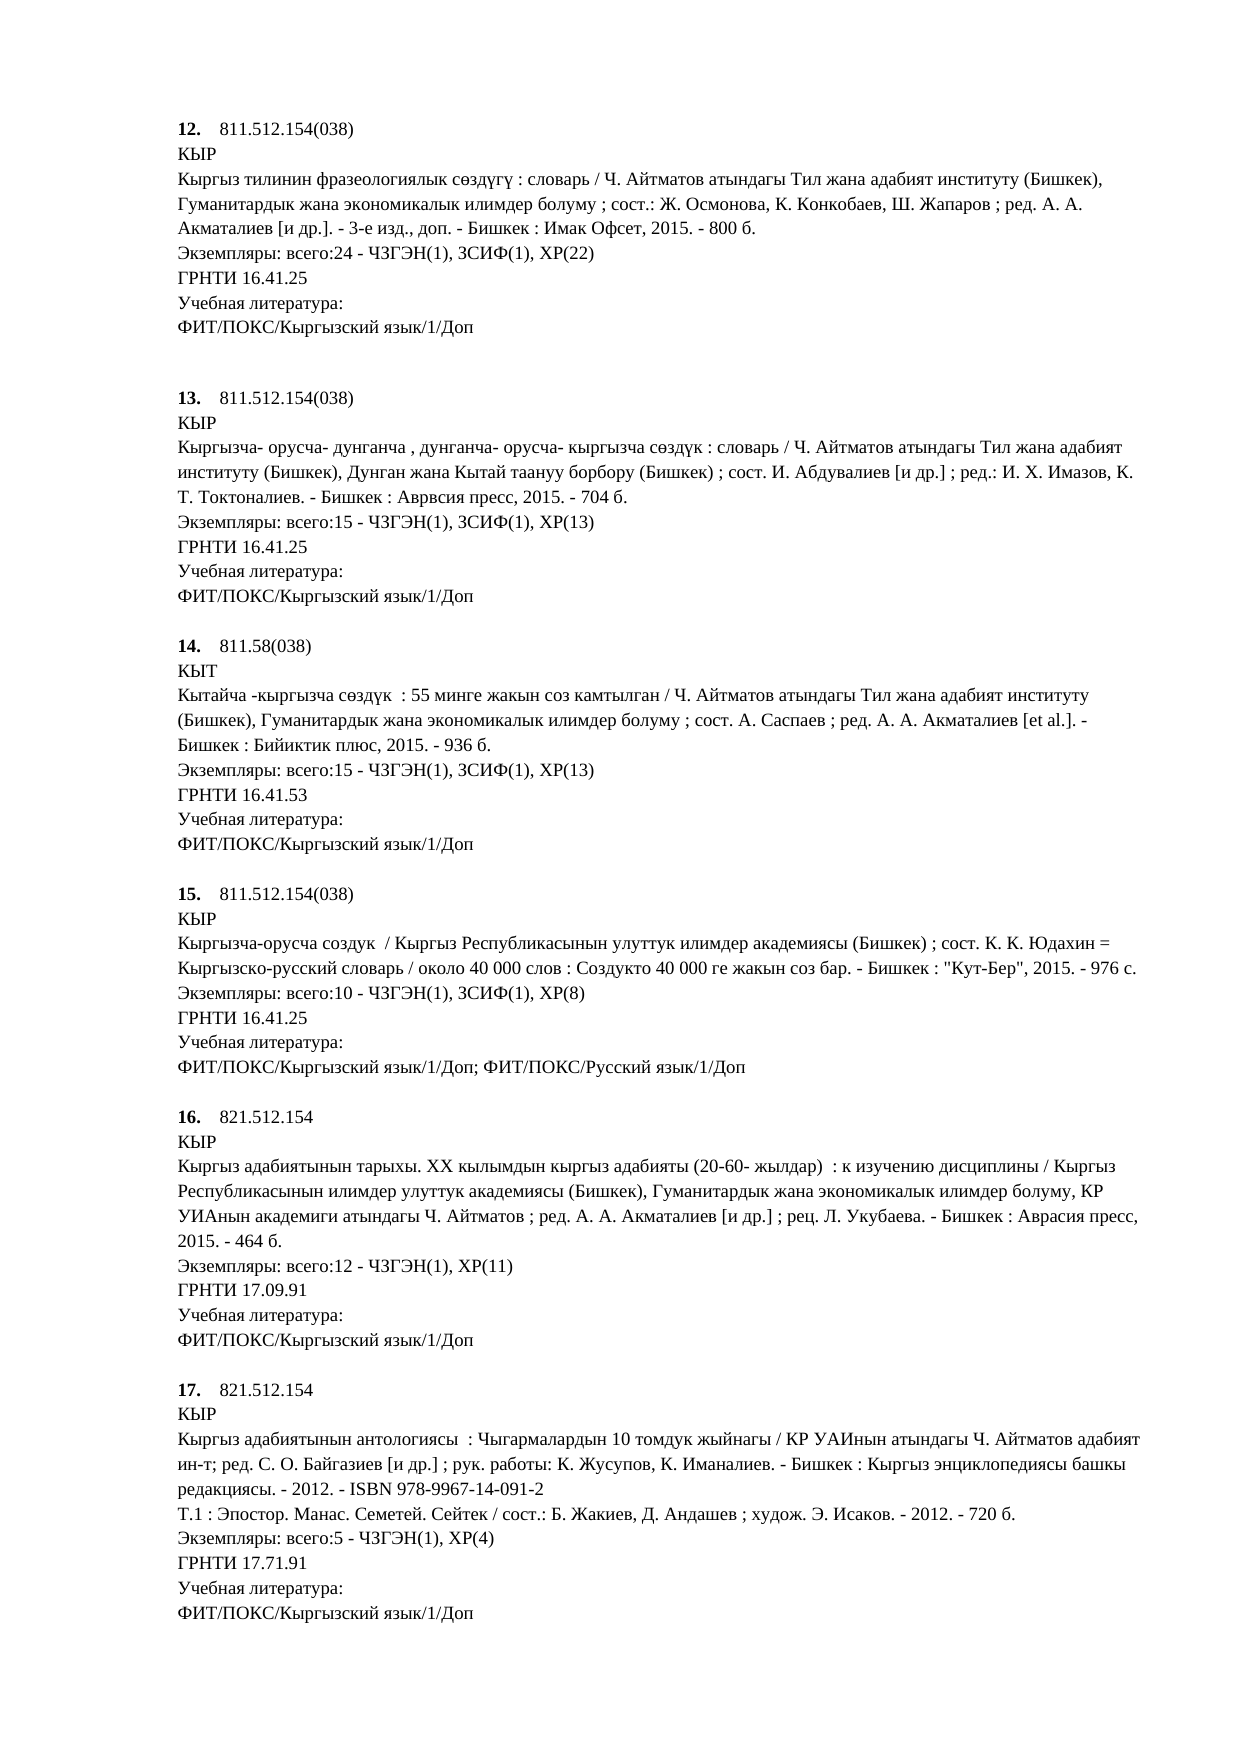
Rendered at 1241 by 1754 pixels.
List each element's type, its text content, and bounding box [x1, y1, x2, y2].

text Кытайча -кыргызча сөздүк : 55 минге жакын соз камтылган / Ч. Айтматов атындагы Тил жана адабият институту (Бишкек), Гуманитардык жана экономикалык илимдер болуму ; сост. А. Саспаев ; ред. А. А. Акматалиев [et al.]. - Бишкек : Бийиктик плюс, 2015. - 936 б. [177, 684, 1152, 756]
text Экземпляры: всего:15 - ЧЗГЭН(1), ЗСИФ(1), ХР(13) [177, 511, 1152, 532]
text 13. 811.512.154(038) [177, 387, 1152, 408]
text КЫР [177, 1131, 1152, 1152]
text Экземпляры: всего:5 - ЧЗГЭН(1), ХР(4) [177, 1527, 1152, 1549]
text Экземпляры: всего:10 - ЧЗГЭН(1), ЗСИФ(1), ХР(8) [177, 982, 1152, 1003]
text ФИТ/ПОКС/Кыргызский язык/1/Доп [177, 316, 1152, 338]
text КЫР [177, 412, 1152, 433]
text ФИТ/ПОКС/Кыргызский язык/1/Доп [177, 585, 1152, 607]
text Кыргызча-орусча создук / Кыргыз Республикасынын улуттук илимдер академиясы (Бишкек) ; сост. К. К. Юдахин = Кыргызско-русский словарь / около 40 000 слов : Создукто 40 000 ге жакын соз бар. - Бишкек : "Кут-Бер", 2015. - 976 с. [177, 932, 1152, 979]
text Кыргызча- орусча- дунганча , дунганча- орусча- кыргызча cөздүк : словарь / Ч. Айтматов атындагы Тил жана адабият институту (Бишкек), Дунган жана Кытай таануу борбору (Бишкек) ; сост. И. Абдувалиев [и др.] ; ред.: И. Х. Имазов, К. Т. Токтоналиев. - Бишкек : Аврвсия пресс, 2015. - 704 б. [177, 436, 1152, 508]
text КЫР [177, 907, 1152, 929]
text 17. 821.512.154 [177, 1378, 1152, 1400]
text Т.1 : Эпостор. Манас. Семетей. Сейтек / сост.: Б. Жакиев, Д. Андашев ; худож. Э. Исаков. - 2012. - 720 б. [177, 1502, 1152, 1524]
text Кыргыз тилинин фразеологиялык сөздүгү : словарь / Ч. Айтматов атындагы Тил жана адабият институту (Бишкек), Гуманитардык жана экономикалык илимдер болуму ; сост.: Ж. Осмонова, К. Конкобаев, Ш. Жапаров ; ред. А. А. Акматалиев [и др.]. - 3-е изд., доп. - Бишкек : Имак Офсет, 2015. - 800 б. [177, 168, 1152, 239]
text 16. 821.512.154 [177, 1106, 1152, 1127]
text 12. 811.512.154(038) [177, 118, 1152, 140]
text Учебная литература: [177, 560, 1152, 582]
text ФИТ/ПОКС/Кыргызский язык/1/Доп [177, 1602, 1152, 1623]
text ГРНТИ 16.41.25 [177, 267, 1152, 288]
text Учебная литература: [177, 292, 1152, 313]
text 15. 811.512.154(038) [177, 883, 1152, 904]
text Экземпляры: всего:24 - ЧЗГЭН(1), ЗСИФ(1), ХР(22) [177, 242, 1152, 264]
text ГРНТИ 17.09.91 [177, 1279, 1152, 1301]
text ГРНТИ 16.41.25 [177, 536, 1152, 557]
text КЫР [177, 143, 1152, 164]
text Учебная литература: [177, 808, 1152, 830]
text Учебная литература: [177, 1304, 1152, 1326]
text КЫР [177, 1403, 1152, 1425]
text Учебная литература: [177, 1577, 1152, 1598]
text Кыргыз адабиятынын тарыхы. ХХ кылымдын кыргыз адабияты (20-60- жылдар) : к изучению дисциплины / Кыргыз Республикасынын илимдер улуттук академиясы (Бишкек), Гуманитардык жана экономикалык илимдер болуму, КР УИАнын академиги атындагы Ч. Айтматов ; ред. А. А. Акматалиев [и др.] ; рец. Л. Укубаева. - Бишкек : Аврасия пресс, 2015. - 464 б. [177, 1155, 1152, 1251]
text Экземпляры: всего:15 - ЧЗГЭН(1), ЗСИФ(1), ХР(13) [177, 759, 1152, 780]
text ГРНТИ 17.71.91 [177, 1552, 1152, 1574]
text ГРНТИ 16.41.25 [177, 1007, 1152, 1028]
text Учебная литература: [177, 1031, 1152, 1053]
text Кыргыз адабиятынын антологиясы : Чыгармалардын 10 томдук жыйнагы / КР УАИнын атындагы Ч. Айтматов адабият ин-т; ред. С. О. Байгазиев [и др.] ; рук. работы: К. Жусупов, К. Иманалиев. - Бишкек : Кыргыз энциклопедиясы башкы редакциясы. - 2012. - ISBN 978-9967-14-091-2 [177, 1428, 1152, 1499]
text 14. 811.58(038) [177, 635, 1152, 656]
text ГРНТИ 16.41.53 [177, 783, 1152, 805]
text Экземпляры: всего:12 - ЧЗГЭН(1), ХР(11) [177, 1254, 1152, 1276]
text ФИТ/ПОКС/Кыргызский язык/1/Доп; ФИТ/ПОКС/Русский язык/1/Доп [177, 1056, 1152, 1078]
text КЫТ [177, 659, 1152, 681]
text ФИТ/ПОКС/Кыргызский язык/1/Доп [177, 833, 1152, 855]
text ФИТ/ПОКС/Кыргызский язык/1/Доп [177, 1329, 1152, 1351]
